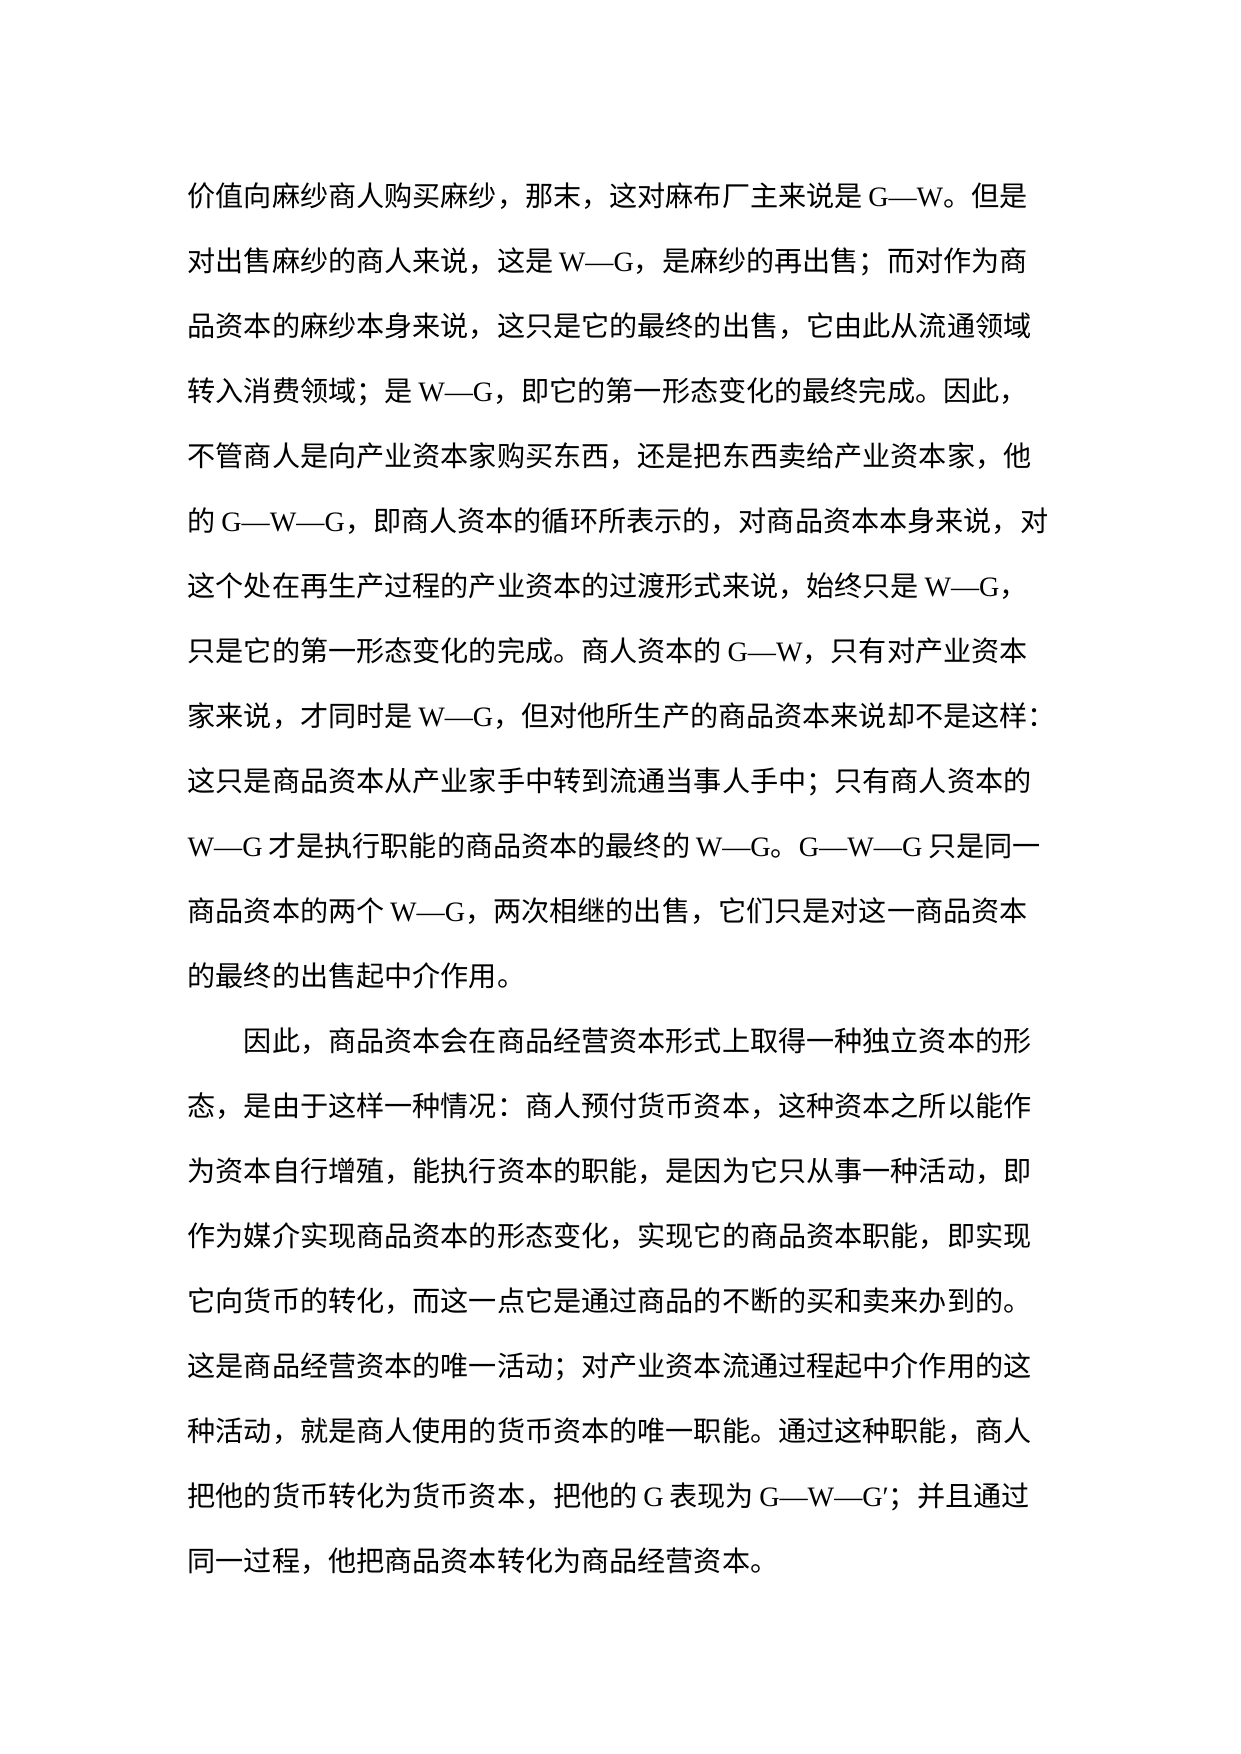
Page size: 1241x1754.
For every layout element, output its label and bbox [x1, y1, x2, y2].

text [187, 162, 1053, 1592]
